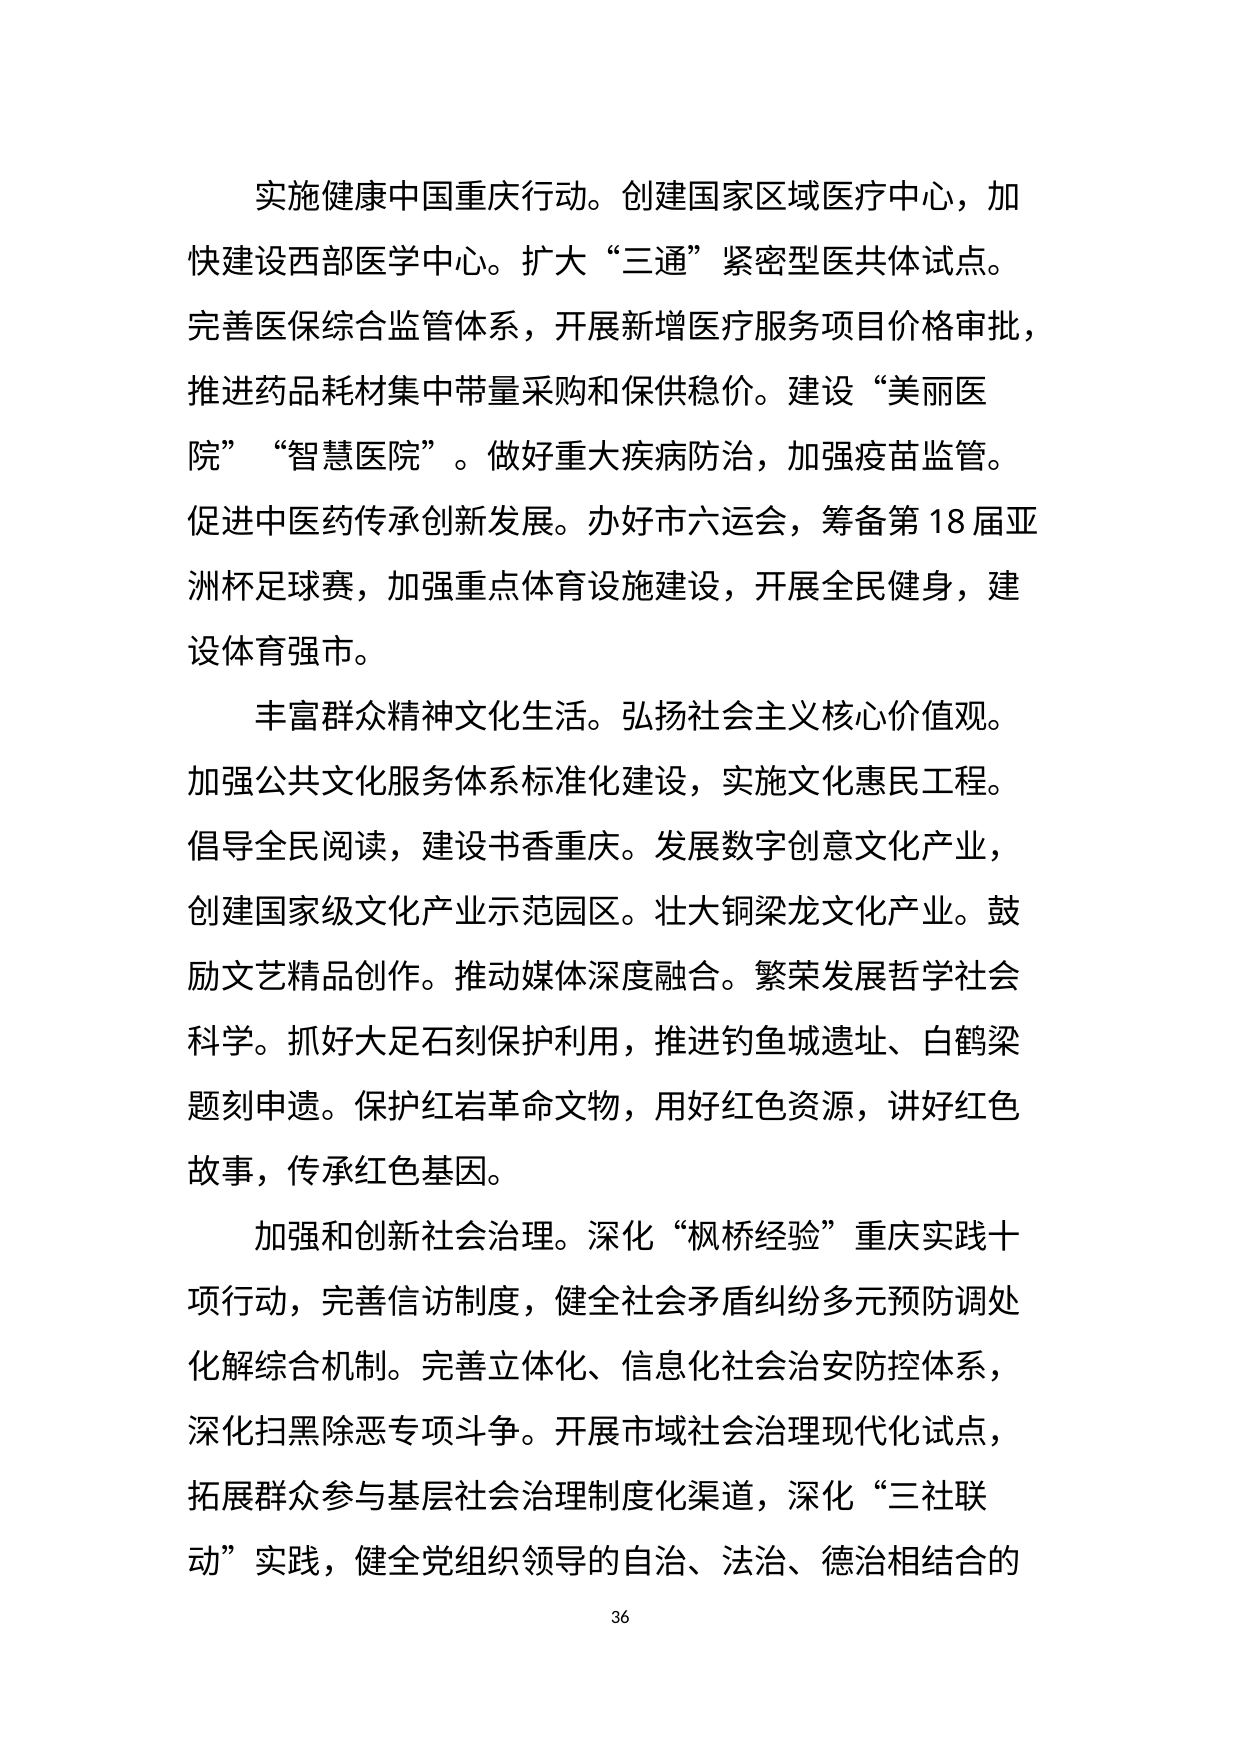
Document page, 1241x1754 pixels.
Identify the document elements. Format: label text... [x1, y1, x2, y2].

text 实施健康中国重庆行动。创建国家区域医疗中心，加快建设西部医学中心。扩大“三通”紧密型医共体试点。完善医保综合监管体系，开展新增医疗服务项目价格审批，推进药品耗材集中带量采购和保供稳价。建设“美丽医院”“智慧医院”。做好重大疾病防治，加强疫苗监管。促进中医药传承创新发展。办好市六运会，筹备第18届亚洲杯足球赛，加强重点体育设施建设，开展全民健身，建设体育强市。 [187, 162, 1053, 682]
text 丰富群众精神文化生活。弘扬社会主义核心价值观。加强公共文化服务体系标准化建设，实施文化惠民工程。倡导全民阅读，建设书香重庆。发展数字创意文化产业，创建国家级文化产业示范园区。壮大铜梁龙文化产业。鼓励文艺精品创作。推动媒体深度融合。繁荣发展哲学社会科学。抓好大足石刻保护利用，推进钓鱼城遗址、白鹤梁题刻申遗。保护红岩革命文物，用好红色资源，讲好红色故事，传承红色基因。 [187, 682, 1053, 1202]
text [187, 1202, 1053, 1592]
